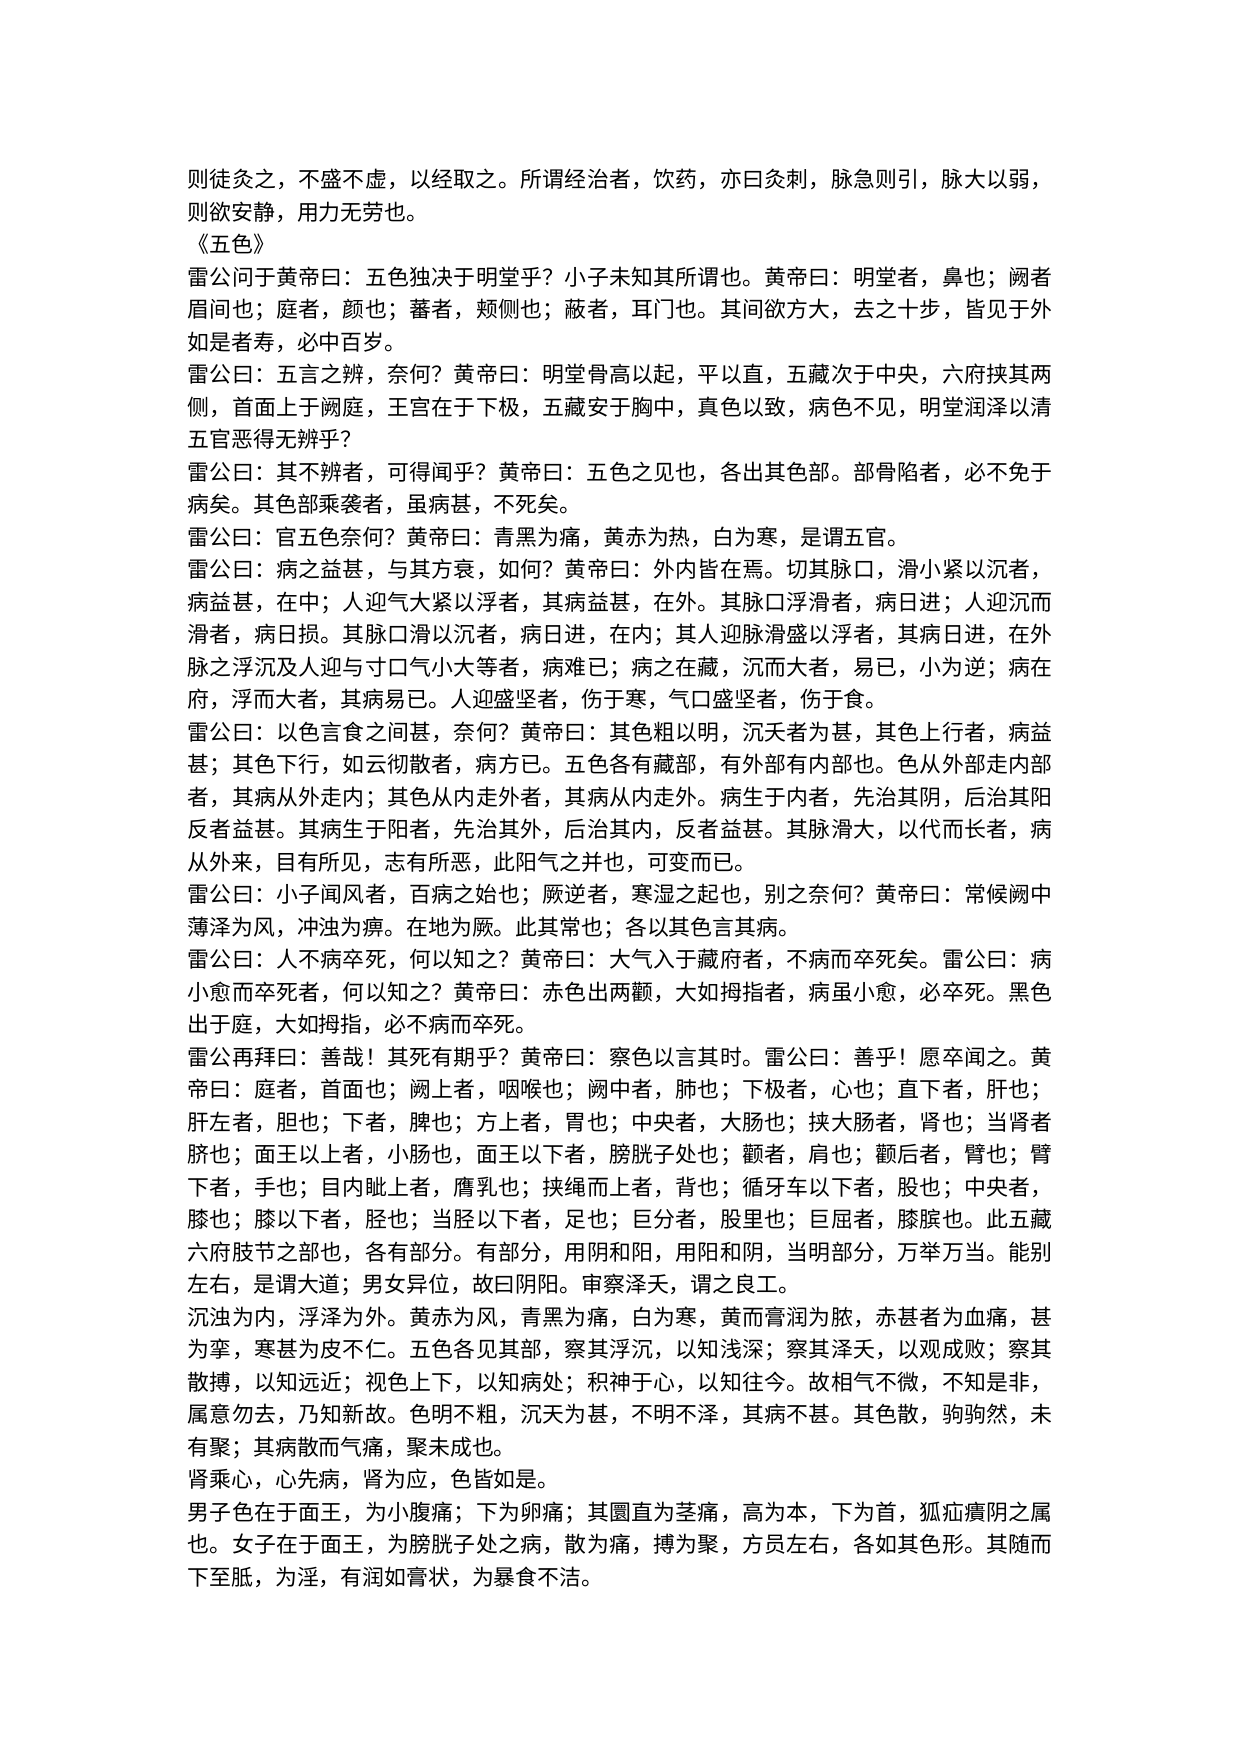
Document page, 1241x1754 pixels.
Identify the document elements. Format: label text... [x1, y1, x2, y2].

text 男子色在于面王，为小腹痛；下为卵痛；其圜直为茎痛，高为本，下为首，狐疝㿉阴之属也。女子在于面王，为膀胱子处之病，散为痛，搏为聚，方员左右，各如其色形。其随而下至胝，为淫，有润如膏状，为暴食不洁。 [187, 1494, 1053, 1592]
text 雷公曰：其不辨者，可得闻乎？黄帝曰：五色之见也，各出其色部。部骨陷者，必不免于病矣。其色部乘袭者，虽病甚，不死矣。 [187, 454, 1053, 519]
text 雷公曰：小子闻风者，百病之始也；厥逆者，寒湿之起也，别之奈何？黄帝曰：常候阙中，薄泽为风，冲浊为痹。在地为厥。此其常也；各以其色言其病。 [187, 877, 1053, 942]
text 雷公曰：五言之辨，奈何？黄帝曰：明堂骨高以起，平以直，五藏次于中央，六府挟其两侧，首面上于阙庭，王宫在于下极，五藏安于胸中，真色以致，病色不见，明堂润泽以清，五官恶得无辨乎？ [187, 357, 1053, 454]
text 肾乘心，心先病，肾为应，色皆如是。 [187, 1462, 1053, 1494]
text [187, 162, 1053, 227]
text 雷公曰：以色言食之间甚，奈何？黄帝曰：其色粗以明，沉夭者为甚，其色上行者，病益甚；其色下行，如云彻散者，病方已。五色各有藏部，有外部有内部也。色从外部走内部者，其病从外走内；其色从内走外者，其病从内走外。病生于内者，先治其阴，后治其阳，反者益甚。其病生于阳者，先治其外，后治其内，反者益甚。其脉滑大，以代而长者，病从外来，目有所见，志有所恶，此阳气之并也，可变而已。 [187, 714, 1053, 877]
text 沉浊为内，浮泽为外。黄赤为风，青黑为痛，白为寒，黄而膏润为脓，赤甚者为血痛，甚为挛，寒甚为皮不仁。五色各见其部，察其浮沉，以知浅深；察其泽夭，以观成败；察其散搏，以知远近；视色上下，以知病处；积神于心，以知往今。故相气不微，不知是非，属意勿去，乃知新故。色明不粗，沉天为甚，不明不泽，其病不甚。其色散，驹驹然，未有聚；其病散而气痛，聚未成也。 [187, 1299, 1053, 1462]
text 雷公曰：人不病卒死，何以知之？黄帝曰：大气入于藏府者，不病而卒死矣。雷公曰：病小愈而卒死者，何以知之？黄帝曰：赤色出两颧，大如拇指者，病虽小愈，必卒死。黑色出于庭，大如拇指，必不病而卒死。 [187, 942, 1053, 1039]
text 雷公曰：病之益甚，与其方衰，如何？黄帝曰：外内皆在焉。切其脉口，滑小紧以沉者，病益甚，在中；人迎气大紧以浮者，其病益甚，在外。其脉口浮滑者，病日进；人迎沉而滑者，病日损。其脉口滑以沉者，病日进，在内；其人迎脉滑盛以浮者，其病日进，在外。脉之浮沉及人迎与寸口气小大等者，病难已；病之在藏，沉而大者，易已，小为逆；病在府，浮而大者，其病易已。人迎盛坚者，伤于寒，气口盛坚者，伤于食。 [187, 552, 1053, 714]
text 雷公曰：官五色奈何？黄帝曰：青黑为痛，黄赤为热，白为寒，是谓五官。 [187, 519, 1053, 552]
text 雷公再拜曰：善哉！其死有期乎？黄帝曰：察色以言其时。雷公曰：善乎！愿卒闻之。黄帝曰：庭者，首面也；阙上者，咽喉也；阙中者，肺也；下极者，心也；直下者，肝也；肝左者，胆也；下者，脾也；方上者，胃也；中央者，大肠也；挟大肠者，肾也；当肾者，脐也；面王以上者，小肠也，面王以下者，膀胱子处也；颧者，肩也；颧后者，臂也；臂下者，手也；目内眦上者，膺乳也；挟绳而上者，背也；循牙车以下者，股也；中央者，膝也；膝以下者，胫也；当胫以下者，足也；巨分者，股里也；巨屈者，膝膑也。此五藏六府肢节之部也，各有部分。有部分，用阴和阳，用阳和阴，当明部分，万举万当。能别左右，是谓大道；男女异位，故曰阴阳。审察泽夭，谓之良工。 [187, 1039, 1053, 1299]
text 雷公问于黄帝曰：五色独决于明堂乎？小子未知其所谓也。黄帝曰：明堂者，鼻也；阙者，眉间也；庭者，颜也；蕃者，颊侧也；蔽者，耳门也。其间欲方大，去之十步，皆见于外，如是者寿，必中百岁。 [187, 259, 1053, 357]
text 《五色》 [187, 227, 1053, 259]
